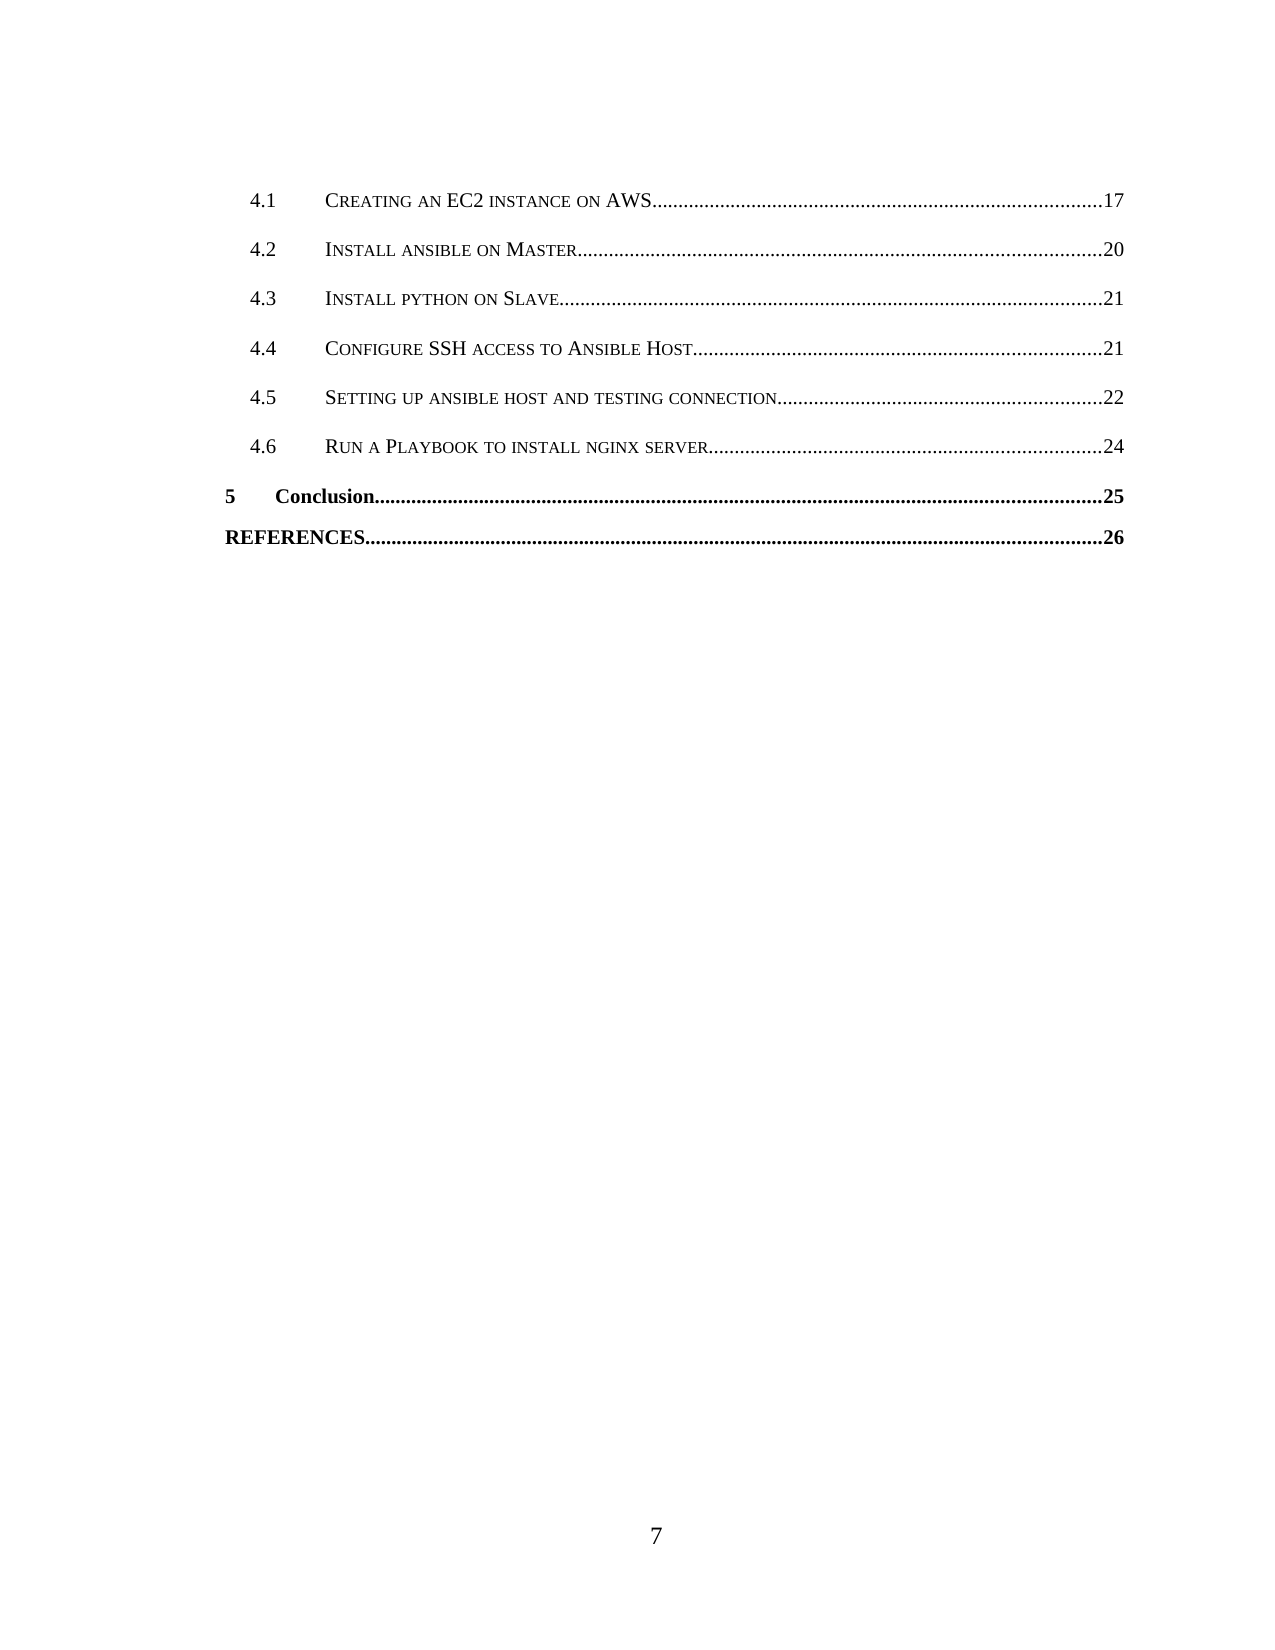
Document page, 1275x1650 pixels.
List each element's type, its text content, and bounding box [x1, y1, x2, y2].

text 4.2 Install ansible on Master 20 [250, 237, 1125, 261]
text 4.6 Run a Playbook to install nginx server 24 [250, 434, 1125, 458]
text 5 Conclusion 25 [225, 484, 1125, 508]
text 4.4 Configure SSH access to Ansible Host 21 [250, 336, 1125, 360]
text REFERENCES 26 [225, 525, 1125, 549]
text 4.3 Install python on Slave 21 [250, 286, 1125, 310]
text 4.5 Setting up ansible host and testing connection 22 [250, 385, 1125, 409]
text 4.1 Creating an EC2 instance on AWS 17 [250, 187, 1125, 212]
